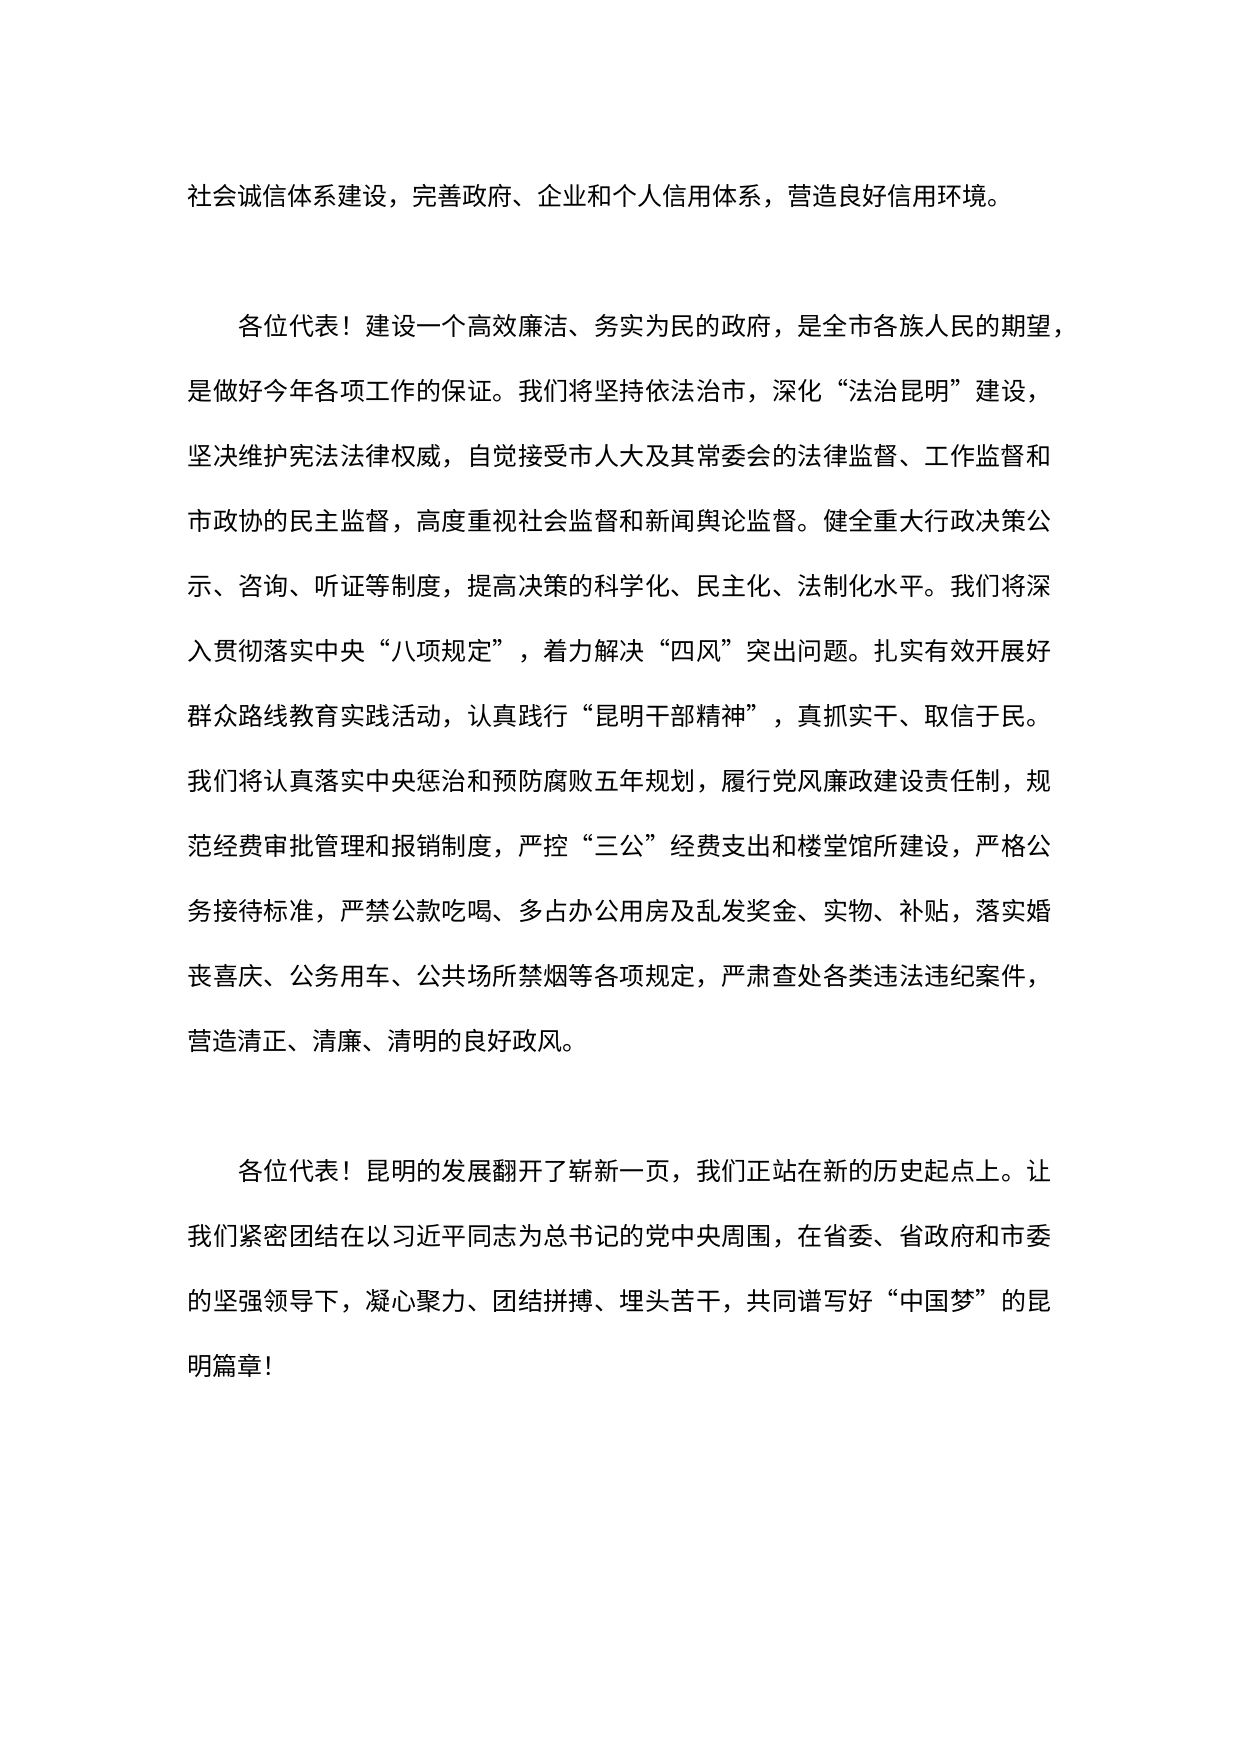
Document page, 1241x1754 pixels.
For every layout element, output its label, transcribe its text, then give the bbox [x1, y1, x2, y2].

text 各位代表！昆明的发展翻开了崭新一页，我们正站在新的历史起点上。让我们紧密团结在以习近平同志为总书记的党中央周围，在省委、省政府和市委的坚强领导下，凝心聚力、团结拼搏、埋头苦干，共同谱写好“中国梦”的昆明篇章！ [187, 1137, 1053, 1397]
text 各位代表！建设一个高效廉洁、务实为民的政府，是全市各族人民的期望，是做好今年各项工作的保证。我们将坚持依法治市，深化“法治昆明”建设，坚决维护宪法法律权威，自觉接受市人大及其常委会的法律监督、工作监督和市政协的民主监督，高度重视社会监督和新闻舆论监督。健全重大行政决策公示、咨询、听证等制度，提高决策的科学化、民主化、法制化水平。我们将深入贯彻落实中央“八项规定”，着力解决“四风”突出问题。扎实有效开展好群众路线教育实践活动，认真践行“昆明干部精神”，真抓实干、取信于民。我们将认真落实中央惩治和预防腐败五年规划，履行党风廉政建设责任制，规范经费审批管理和报销制度，严控“三公”经费支出和楼堂馆所建设，严格公务接待标准，严禁公款吃喝、多占办公用房及乱发奖金、实物、补贴，落实婚丧喜庆、公务用车、公共场所禁烟等各项规定，严肃查处各类违法违纪案件，营造清正、清廉、清明的良好政风。 [187, 292, 1053, 1072]
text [187, 162, 1053, 227]
